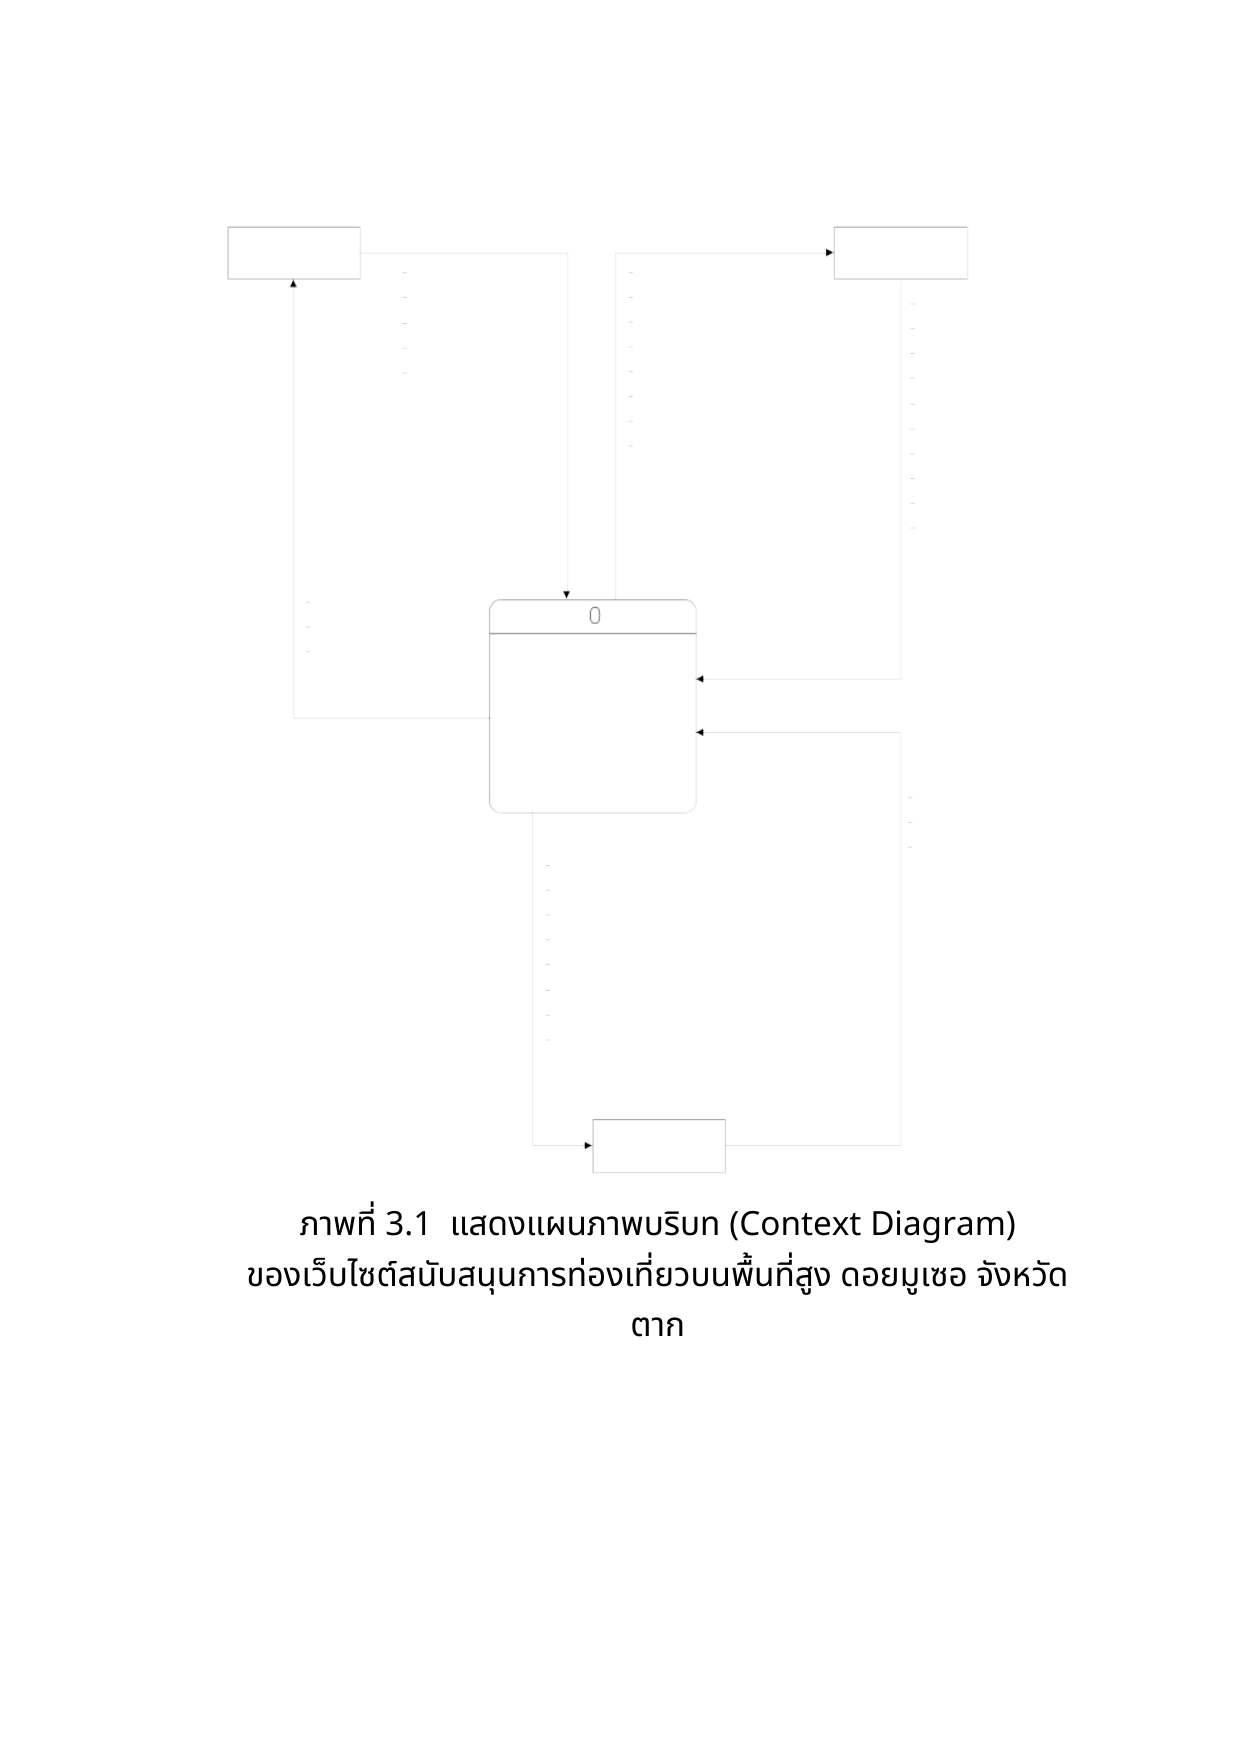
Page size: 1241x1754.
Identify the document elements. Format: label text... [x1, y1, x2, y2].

text ภาพที่ 3.1 แสดงแผนภาพบริบท (Context Diagram) [225, 1200, 1090, 1251]
text ของเว็บไซต์สนับสนุนการท่องเที่ยวบนพื้นที่สูง ดอยมูเซอ จังหวัดตาก [225, 1251, 1090, 1351]
